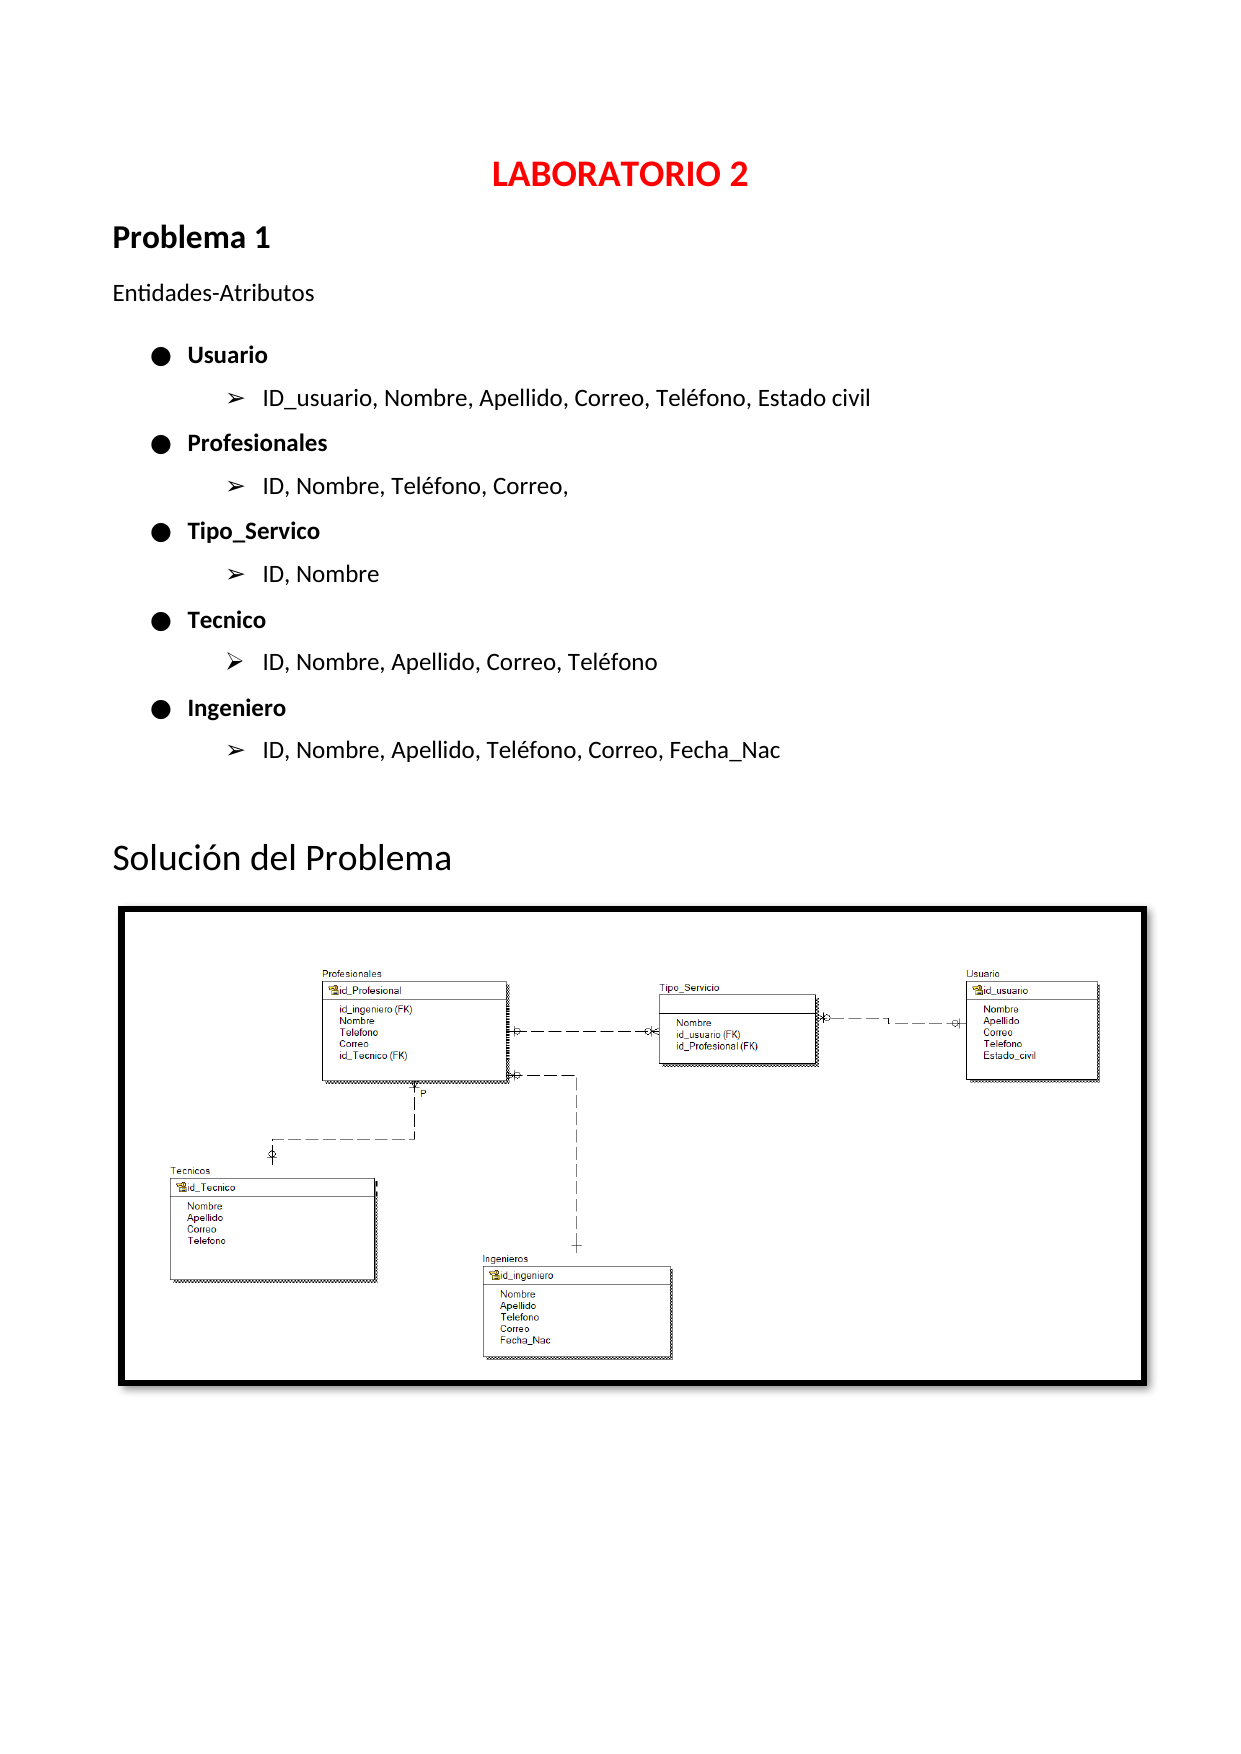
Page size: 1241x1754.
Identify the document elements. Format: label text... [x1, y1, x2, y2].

list Profesionales [150, 414, 1128, 466]
list ID, Nombre, Apellido, Correo, Teléfono [225, 646, 1128, 677]
list Ingeniero [150, 679, 1128, 731]
text LABORATORIO 2 [112, 150, 1128, 196]
list ID_usuario, Nombre, Apellido, Correo, Teléfono, Estado civil [225, 382, 1128, 412]
list Usuario [150, 326, 1128, 378]
text Solución del Problema [112, 834, 1128, 879]
list ID, Nombre [225, 558, 1128, 589]
list Tecnico [150, 591, 1128, 642]
list ID, Nombre, Teléfono, Correo, [225, 470, 1128, 500]
list ID, Nombre, Apellido, Teléfono, Correo, Fecha_Nac [225, 734, 1128, 765]
picture [125, 912, 1141, 1380]
list Tipo_Servico [150, 503, 1128, 554]
text Entidades-Atributos [112, 277, 1128, 307]
text Problema 1 [112, 216, 1128, 257]
